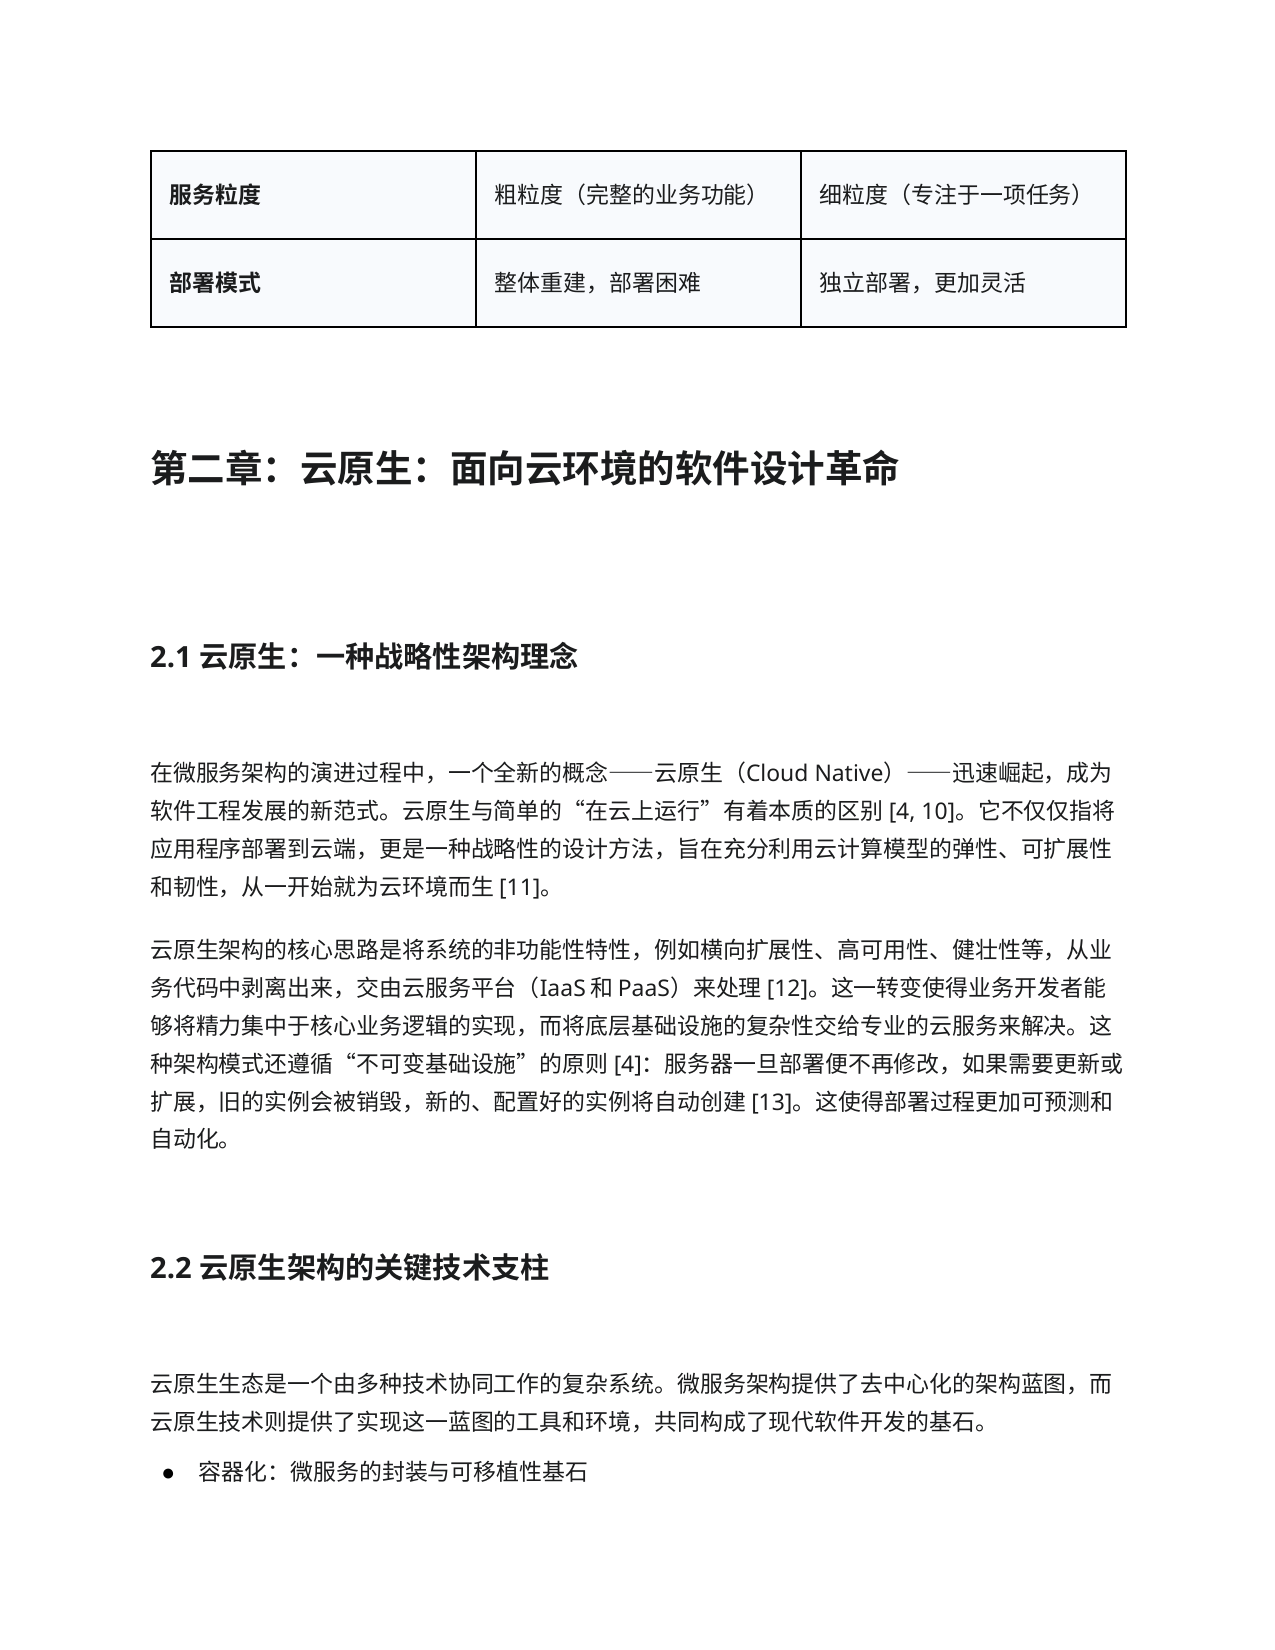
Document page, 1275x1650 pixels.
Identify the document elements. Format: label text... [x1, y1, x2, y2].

text 在微服务架构的演进过程中，一个全新的概念——云原生（Cloud Native）——迅速崛起，成为软件工程发展的新范式。云原生与简单的“在云上运行”有着本质的区别 [4, 10]。它不仅仅指将应用程序部署到云端，更是一种战略性的设计方法，旨在充分利用云计算模型的弹性、可扩展性和韧性，从一开始就为云环境而生 [11]。 [150, 755, 1125, 902]
subtitle 2.2 云原生架构的关键技术支柱 [150, 1245, 1125, 1287]
subtitle 2.1 云原生：一种战略性架构理念 [150, 634, 1125, 676]
table_cell 细粒度（专注于一项任务） [802, 152, 1125, 238]
table_cell 粗粒度（完整的业务功能） [477, 152, 800, 238]
text 云原生生态是一个由多种技术协同工作的复杂系统。微服务架构提供了去中心化的架构蓝图，而云原生技术则提供了实现这一蓝图的工具和环境，共同构成了现代软件开发的基石。 [150, 1366, 1125, 1437]
table_cell 部署模式 [152, 240, 475, 326]
table_cell 服务粒度 [152, 152, 475, 238]
table_cell 独立部署，更加灵活 [802, 240, 1125, 326]
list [161, 1454, 1125, 1487]
subtitle 第二章：云原生：面向云环境的软件设计革命 [150, 438, 1125, 493]
text 云原生架构的核心思路是将系统的非功能性特性，例如横向扩展性、高可用性、健壮性等，从业务代码中剥离出来，交由云服务平台（IaaS和PaaS）来处理 [12]。这一转变使得业务开发者能够将精力集中于核心业务逻辑的实现，而将底层基础设施的复杂性交给专业的云服务来解决。这种架构模式还遵循“不可变基础设施”的原则 [4]：服务器一旦部署便不再修改，如果需要更新或扩展，旧的实例会被销毁，新的、配置好的实例将自动创建 [13]。这使得部署过程更加可预测和自动化。 [150, 932, 1125, 1154]
table_cell 整体重建，部署困难 [477, 240, 800, 326]
